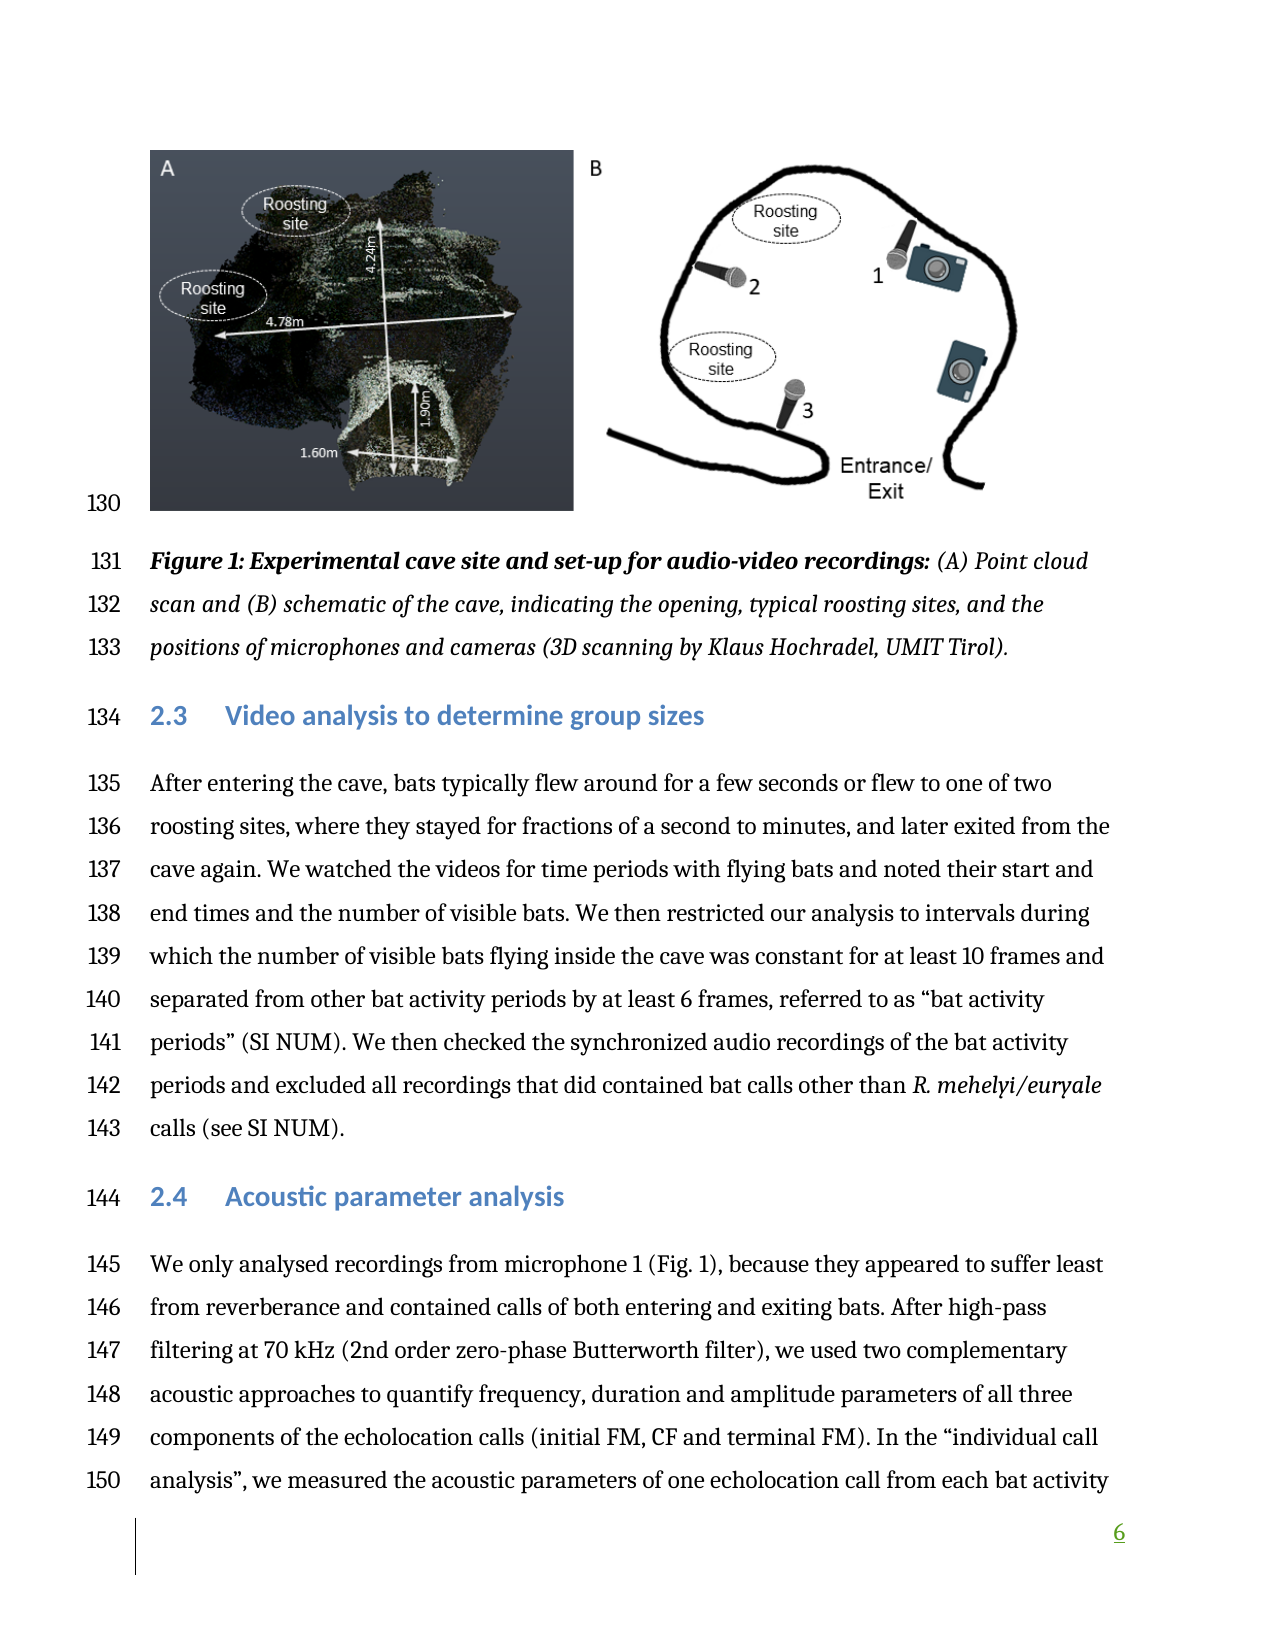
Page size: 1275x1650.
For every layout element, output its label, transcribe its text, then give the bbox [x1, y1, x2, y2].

text After entering the cave, bats typically flew around for a few seconds or flew to one of two roosting sites, where they stayed for fractions of a second to minutes, and later exited from the cave again. We watched the videos for time periods with flying bats and noted their start and end times and the number of visible bats. We then restricted our analysis to intervals during which the number of visible bats flying inside the cave was constant for at least 10 frames and separated from other bat activity periods by at least 6 frames, referred to as “bat activity periods” (SI NUM). We then checked the synchronized audio recordings of the bat activity periods and excluded all recordings that did contained bat calls other than R. mehelyi/euryale calls (see SI NUM). [150, 769, 1125, 1143]
subtitle 2.3 Video analysis to determine group sizes [150, 697, 1125, 732]
subtitle 2.4 Acoustic parameter analysis [150, 1178, 1125, 1214]
text Figure 1: Experimental cave site and set-up for audio-video recordings: (A) Point cloud scan and (B) schematic of the cave, indicating the opening, typical roosting sites, and the positions of microphones and cameras (3D scanning by Klaus Hochradel, UMIT Tirol). [150, 547, 1125, 662]
picture [150, 150, 1025, 512]
